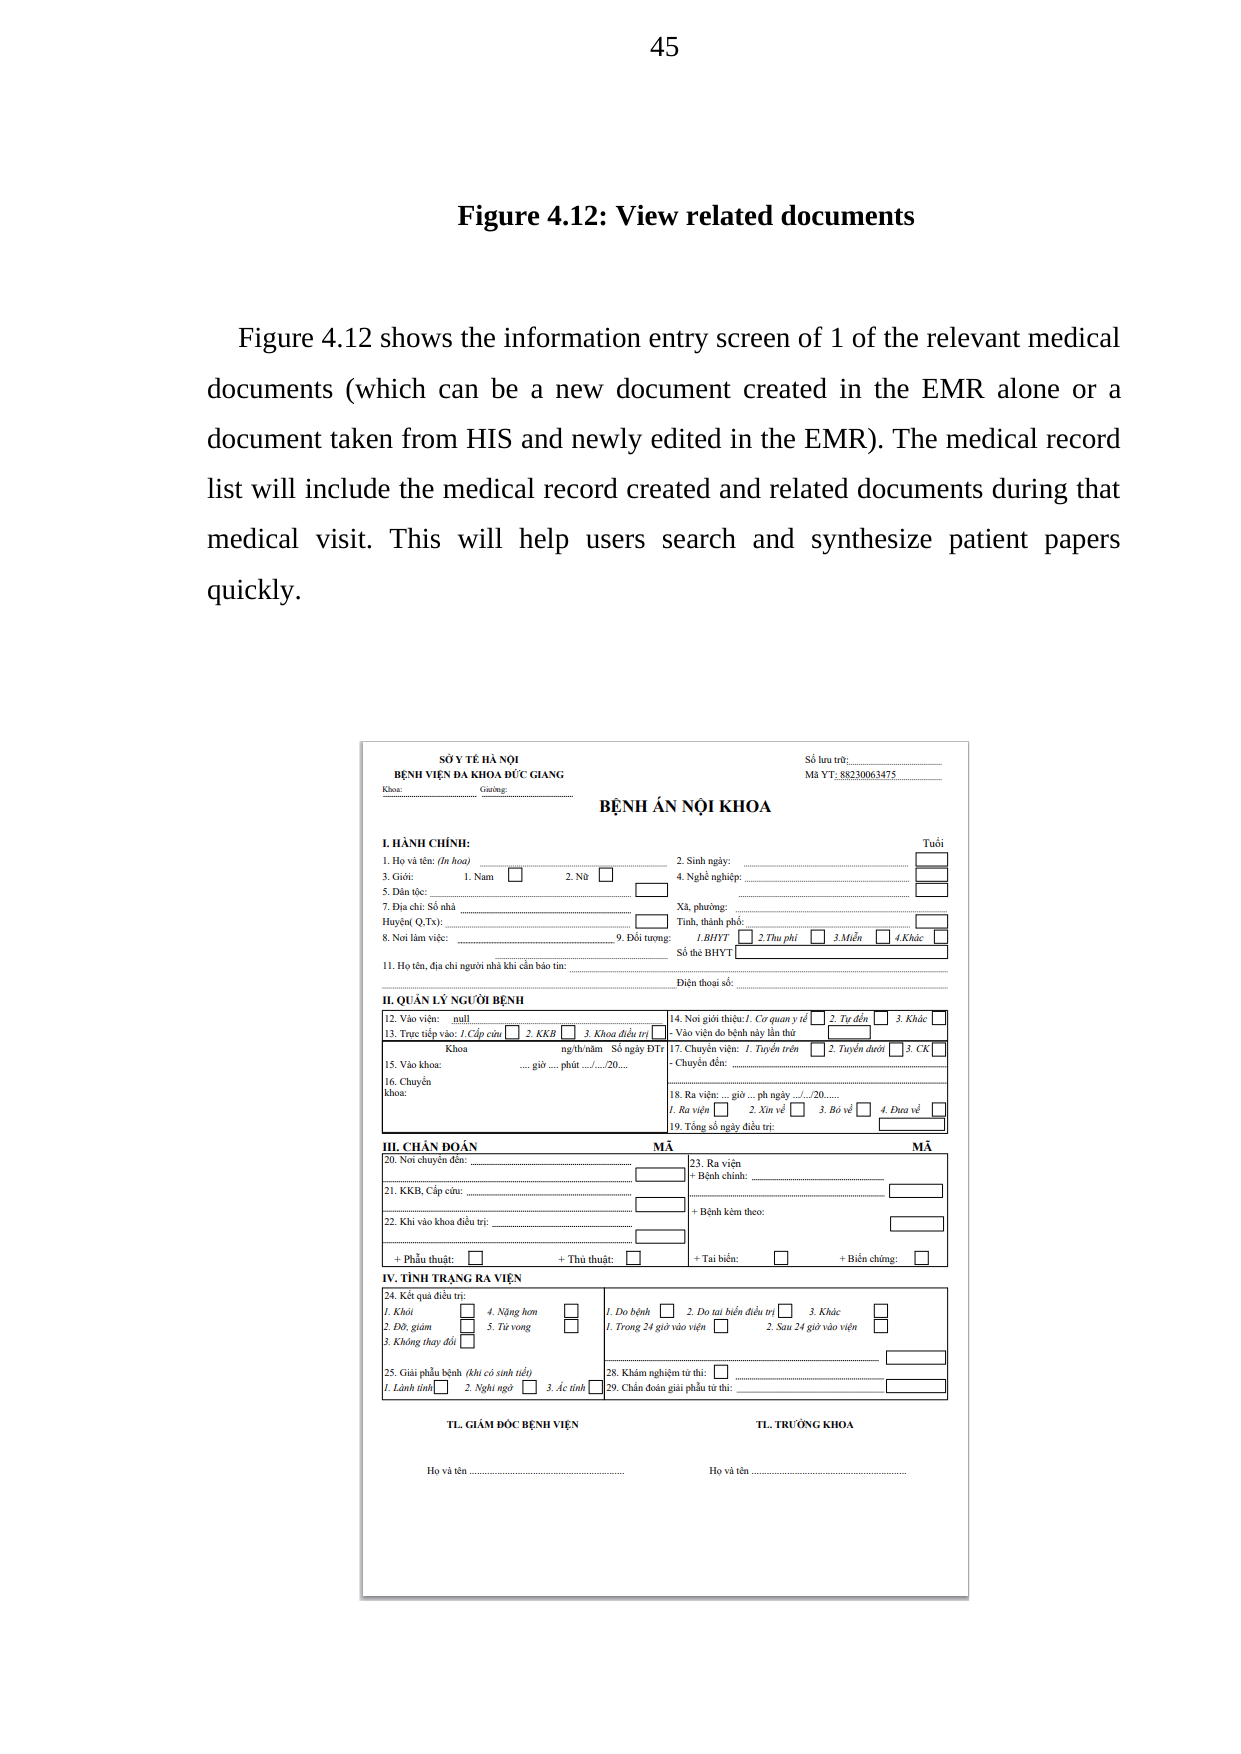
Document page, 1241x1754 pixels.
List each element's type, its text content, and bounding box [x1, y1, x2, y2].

picture [359, 741, 970, 1601]
text Figure 4.12: View related documents [207, 198, 1122, 232]
text Figure 4.12 shows the information entry screen of 1 of the relevant medical documents (which can be a new document created in the EMR alone or a document taken from HIS and newly edited in the EMR). The medical record list will include the medical record created and related documents during that medical visit. This will help users search and synthesize patient papers quickly. [207, 320, 1122, 606]
